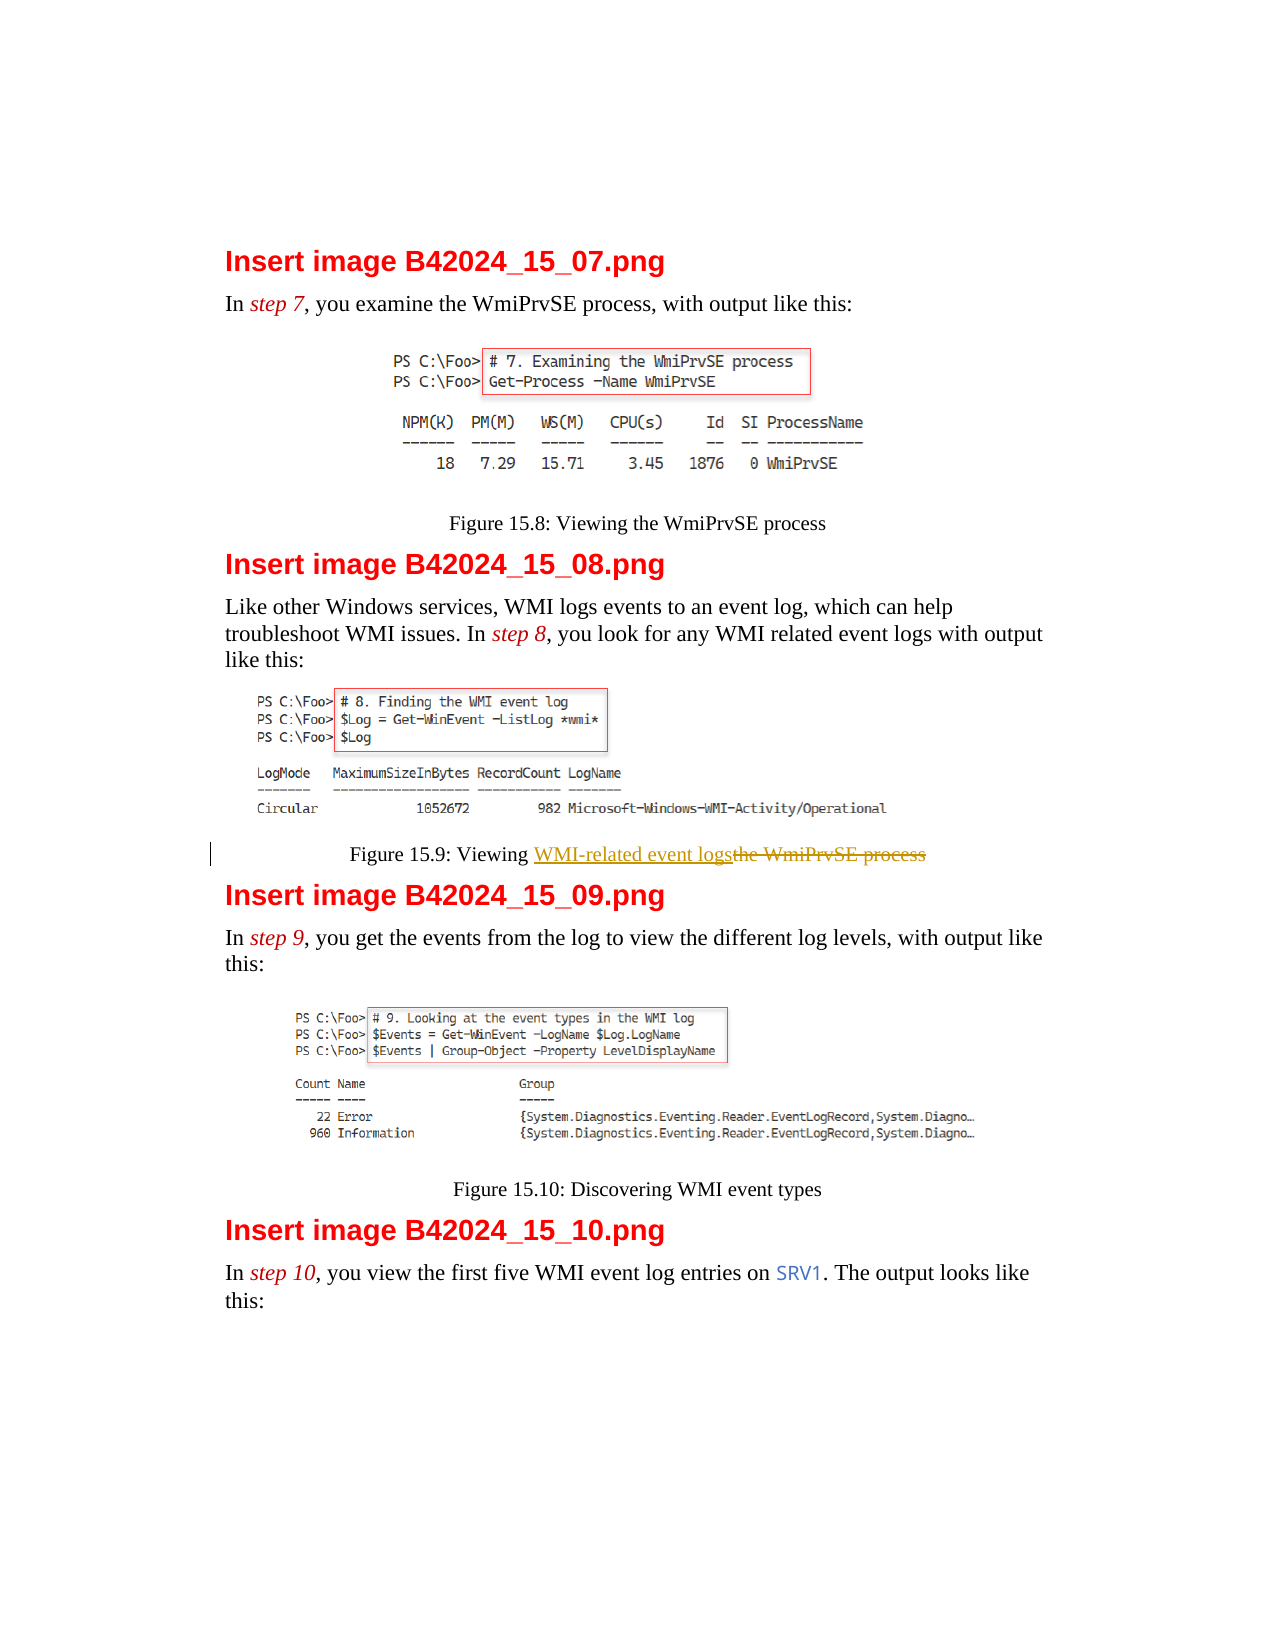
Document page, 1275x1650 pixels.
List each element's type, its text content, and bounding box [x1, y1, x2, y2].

picture [284, 1001, 991, 1152]
text Figure 15.9: Viewing [225, 842, 1050, 866]
text In step 10, you view the first five WMI event log entries on SRV1. The output looks like this: [225, 1259, 1050, 1313]
text Insert image B42024_15_09.png [225, 878, 1050, 912]
picture [379, 341, 896, 486]
text Insert image B42024_15_07.png [225, 244, 1050, 278]
text Like other Windows services, WMI logs events to an event log, which can help troubleshoot WMI issues. In step 8, you look for any WMI related event logs with output like this: [225, 593, 1050, 672]
text Insert image B42024_15_10.png [225, 1213, 1050, 1247]
text Figure 15.10: Discovering WMI event types [225, 1177, 1050, 1201]
text Insert image B42024_15_08.png [225, 547, 1050, 581]
text In step 9, you get the events from the log to view the different log levels, with output like this: [225, 924, 1050, 977]
picture [242, 685, 905, 829]
text In step 7, you examine the WmiPrvSE process, with output like this: [225, 291, 1050, 317]
text Figure 15.8: Viewing the WmiPrvSE process [225, 511, 1050, 535]
